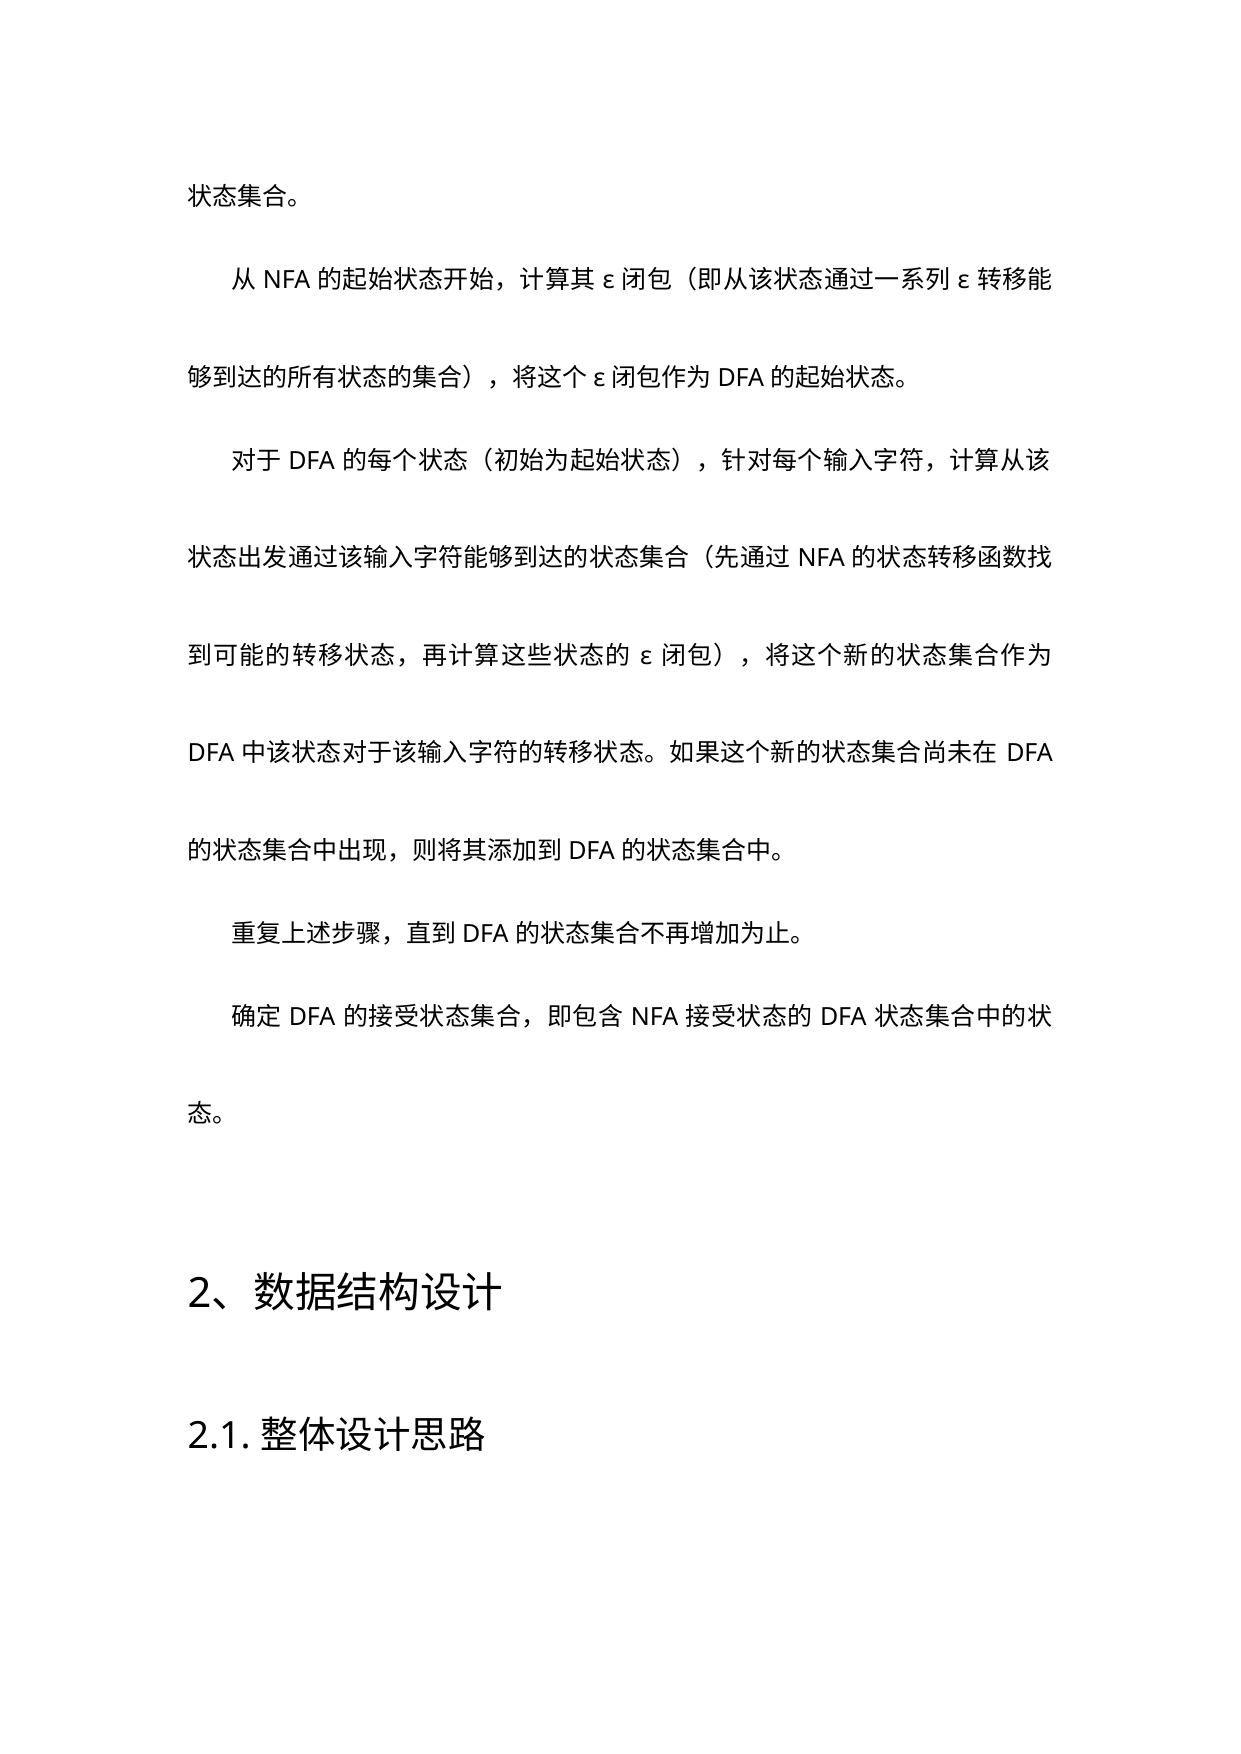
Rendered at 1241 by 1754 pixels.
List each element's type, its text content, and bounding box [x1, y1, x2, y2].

text 重复上述步骤，直到 DFA 的状态集合不再增加为止。 [187, 899, 1053, 964]
text 2.1. 整体设计思路 [187, 1400, 1053, 1465]
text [187, 162, 1053, 227]
text 确定 DFA 的接受状态集合，即包含 NFA 接受状态的 DFA 状态集合中的状态。 [187, 982, 1053, 1144]
text 对于 DFA 的每个状态（初始为起始状态），针对每个输入字符，计算从该状态出发通过该输入字符能够到达的状态集合（先通过 NFA 的状态转移函数找到可能的转移状态，再计算这些状态的 ε 闭包），将这个新的状态集合作为 DFA 中该状态对于该输入字符的转移状态。如果这个新的状态集合尚未在 DFA 的状态集合中出现，则将其添加到 DFA 的状态集合中。 [187, 426, 1053, 881]
text 2、数据结构设计 [187, 1257, 1053, 1322]
text 从 NFA 的起始状态开始，计算其 ε 闭包（即从该状态通过一系列 ε 转移能够到达的所有状态的集合），将这个 ε 闭包作为 DFA 的起始状态。 [187, 245, 1053, 408]
